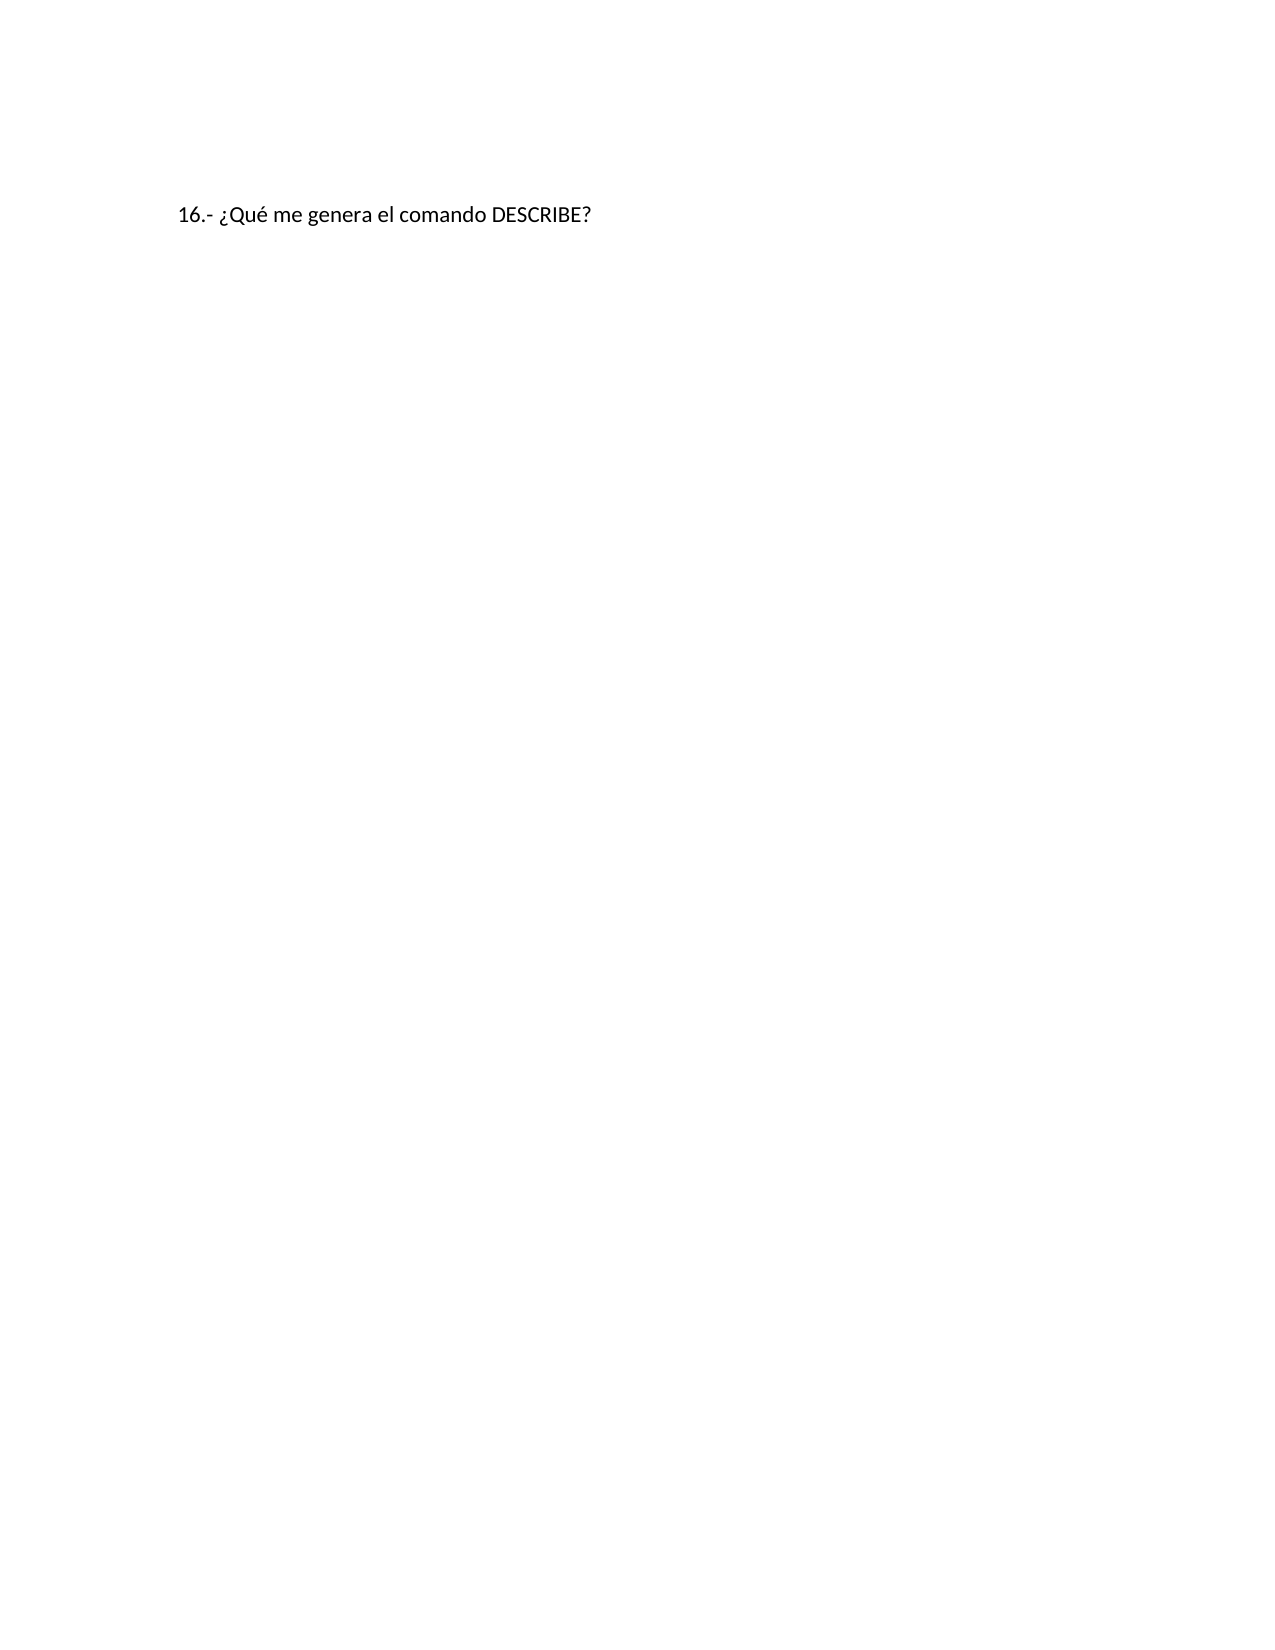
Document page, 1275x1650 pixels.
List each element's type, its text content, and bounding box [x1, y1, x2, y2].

text 16.- ¿Qué me genera el comando DESCRIBE? [177, 201, 1098, 229]
